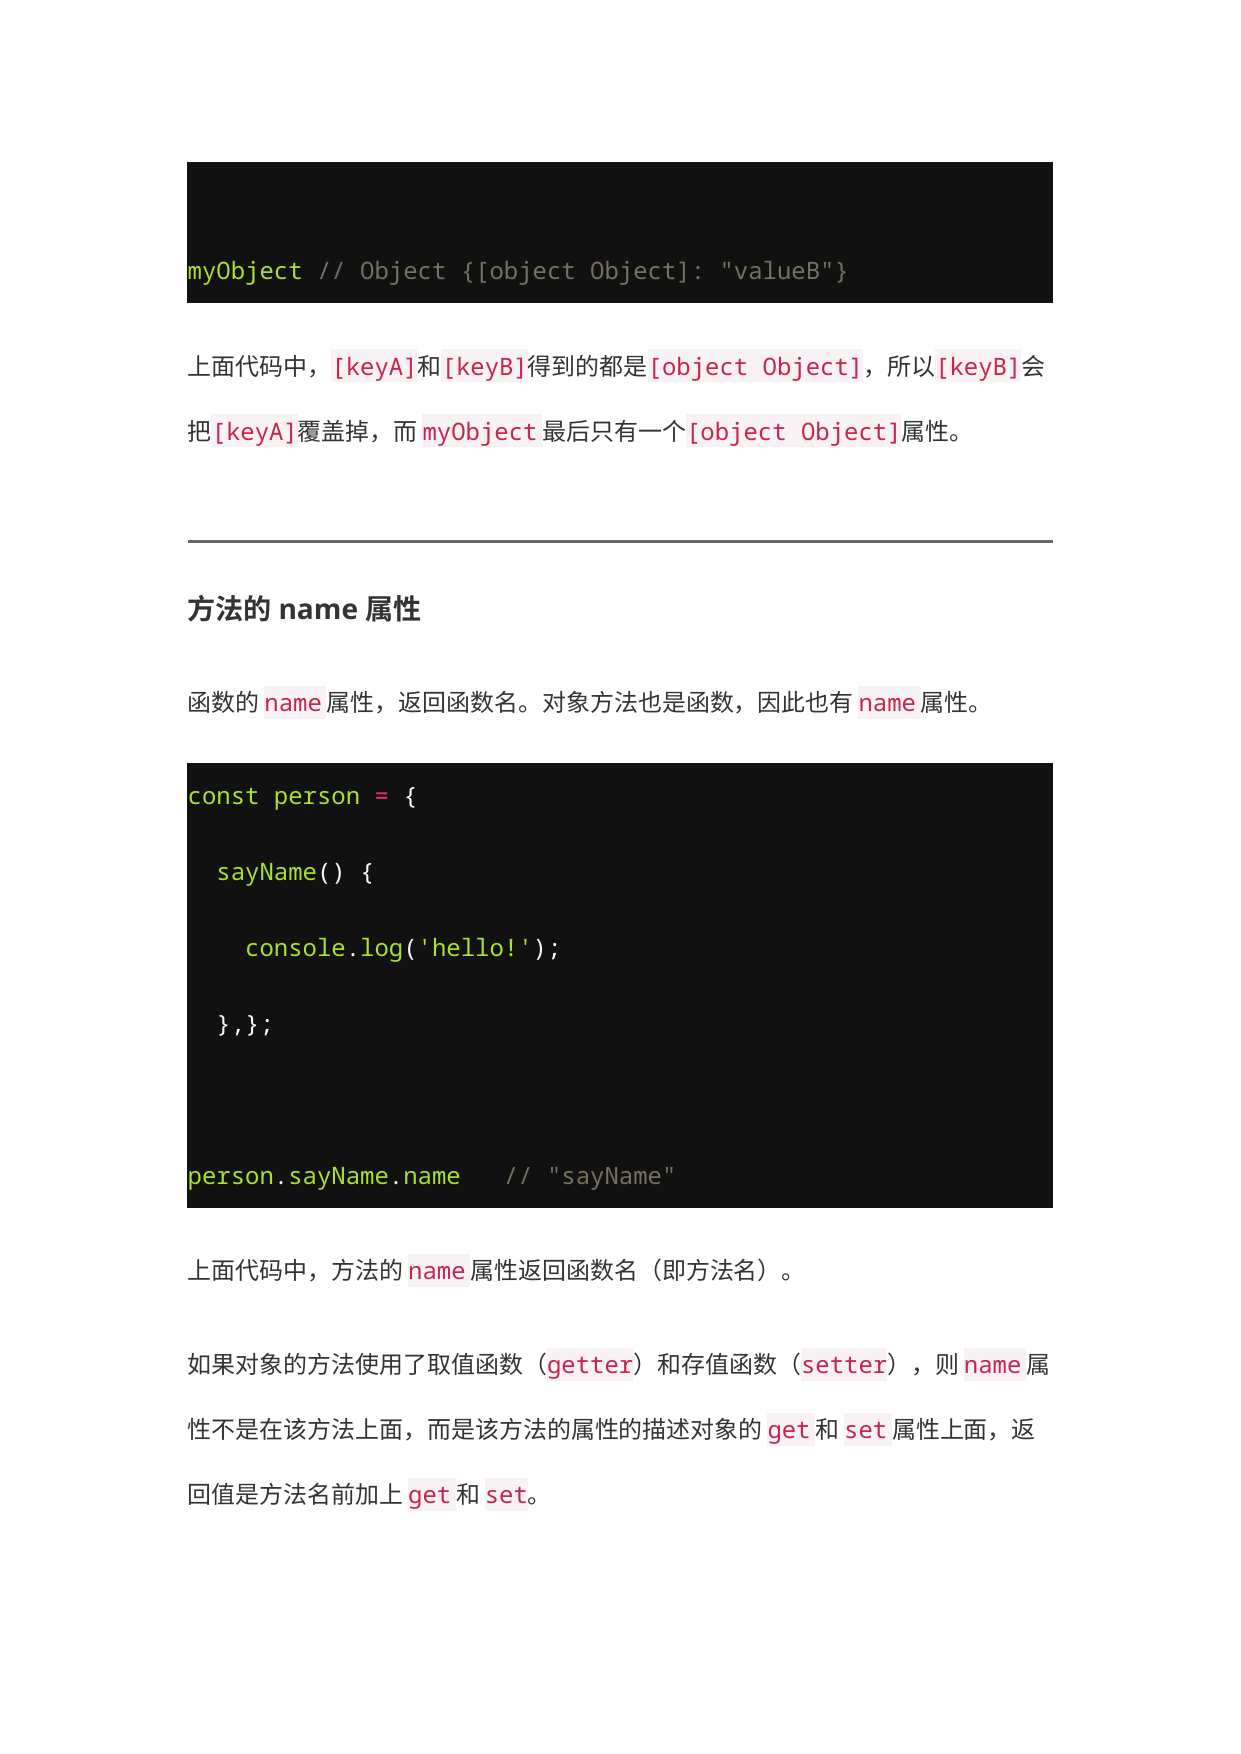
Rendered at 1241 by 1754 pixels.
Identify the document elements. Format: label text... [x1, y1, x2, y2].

text const person = { [187, 763, 1053, 828]
text myObject // Object {[object Object]: "valueB"} [187, 238, 1053, 303]
subtitle 方法的 name 属性 [187, 541, 1053, 639]
text 上面代码中，方法的name属性返回函数名（即方法名）。 [187, 1237, 1053, 1302]
text },}; [187, 991, 1053, 1056]
text person.sayName.name // "sayName" [187, 1143, 1053, 1208]
text 函数的name属性，返回函数名。对象方法也是函数，因此也有name属性。 [187, 669, 1053, 734]
text 上面代码中，[keyA]和[keyB]得到的都是[object Object]，所以[keyB]会把[keyA]覆盖掉，而myObject最后只有一个[object Object]属性。 [187, 332, 1053, 462]
text console.log('hello!'); [187, 915, 1053, 980]
text 如果对象的方法使用了取值函数（getter）和存值函数（setter），则name属性不是在该方法上面，而是该方法的属性的描述对象的get和set属性上面，返回值是方法名前加上get和set。 [187, 1331, 1053, 1526]
text sayName() { [187, 839, 1053, 904]
